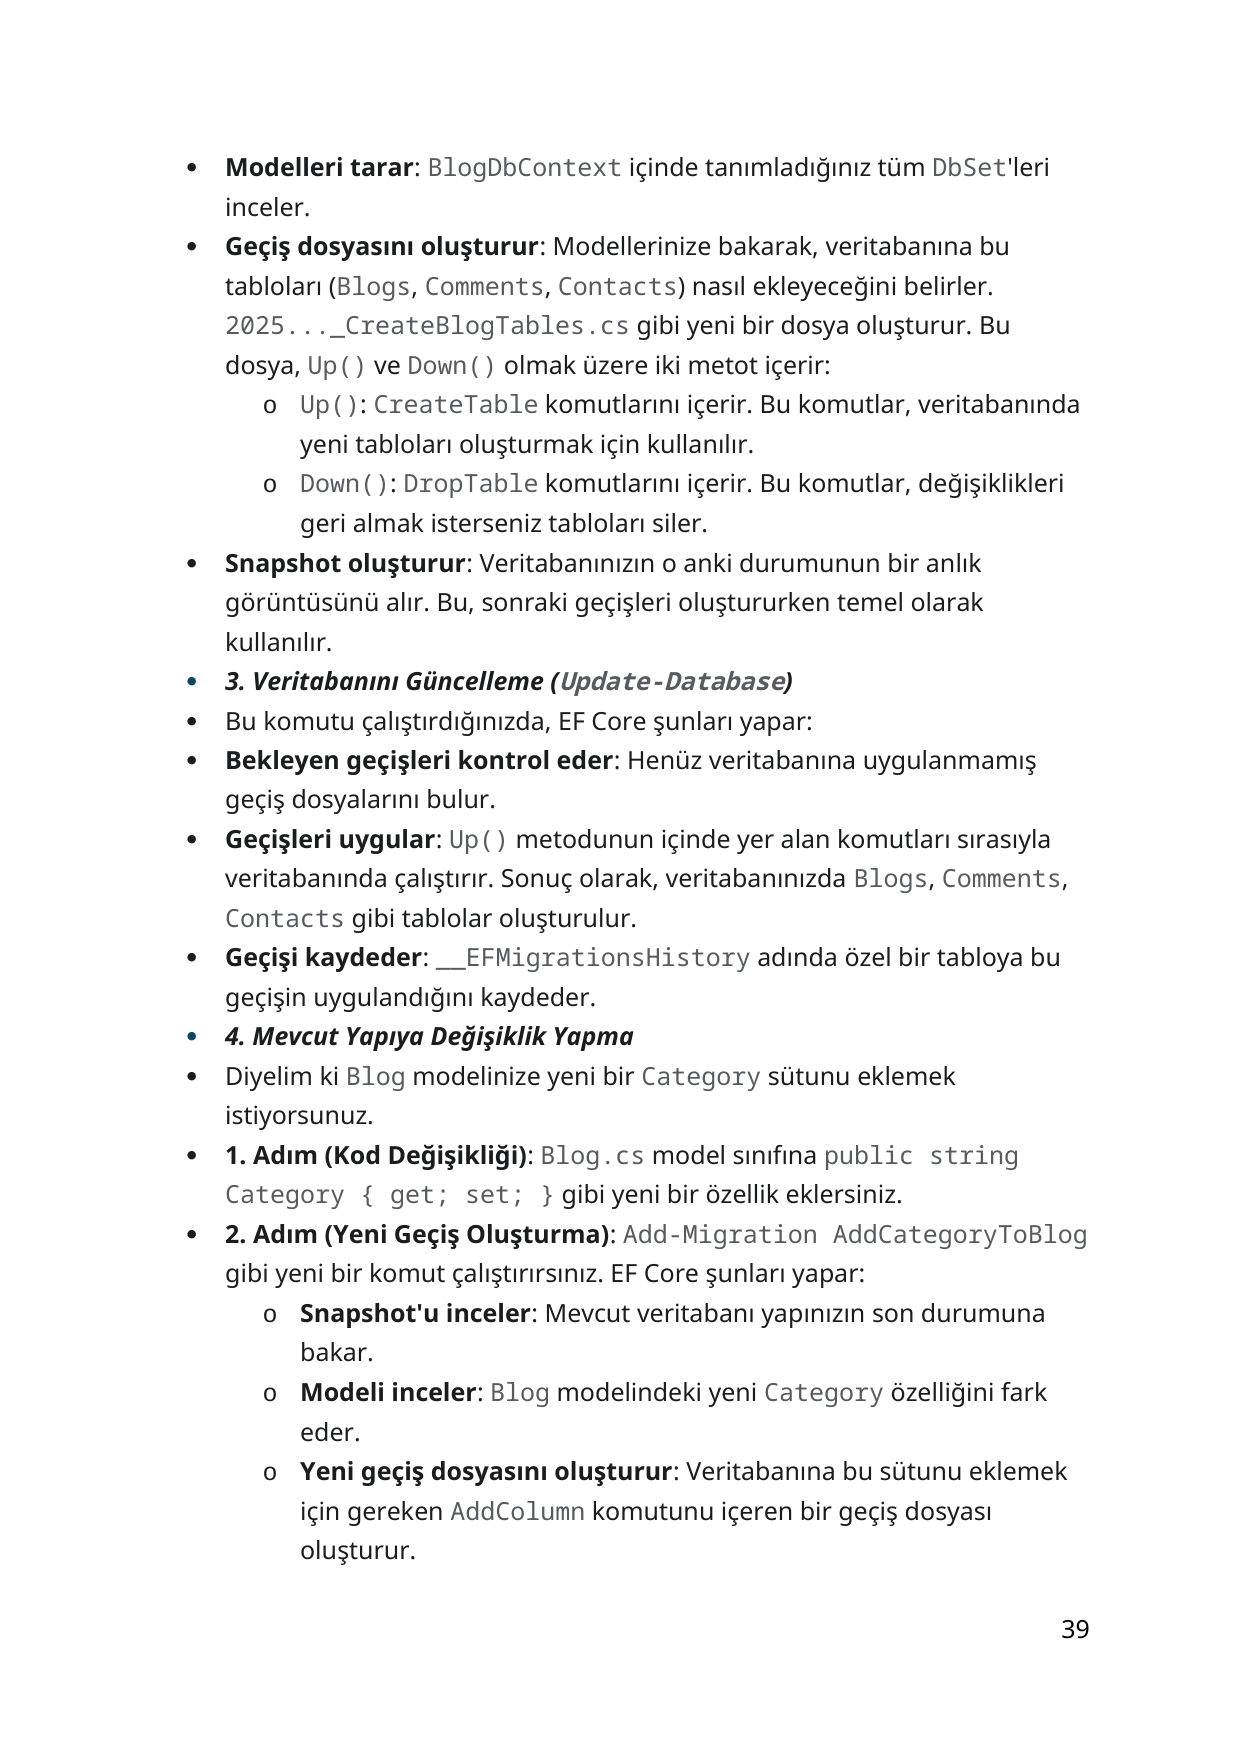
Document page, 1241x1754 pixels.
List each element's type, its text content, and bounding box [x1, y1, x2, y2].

list Up(): CreateTable komutlarını içerir. Bu komutlar, veritabanında yeni tabloları oluşturmak için kullanılır. [262, 387, 1090, 461]
subtitle 3. Veritabanını Güncelleme (Update-Database) [187, 664, 1090, 698]
list Snapshot'u inceler: Mevcut veritabanı yapınızın son durumuna bakar. [262, 1295, 1090, 1369]
list Diyelim ki Blog modelinize yeni bir Category sütunu eklemek istiyorsunuz. [187, 1058, 1090, 1132]
list Geçişleri uygular: Up() metodunun içinde yer alan komutları sırasıyla veritabanında çalıştırır. Sonuç olarak, veritabanınızda Blogs, Comments, Contacts gibi tablolar oluşturulur. [187, 822, 1090, 934]
list Modeli inceler: Blog modelindeki yeni Category özelliğini fark eder. [262, 1374, 1090, 1448]
list Modelleri tarar: BlogDbContext içinde tanımladığınız tüm DbSet'leri inceler. [187, 150, 1090, 223]
list Yeni geçiş dosyasını oluşturur: Veritabanına bu sütunu eklemek için gereken AddColumn komutunu içeren bir geçiş dosyası oluşturur. [262, 1454, 1090, 1567]
list Geçiş dosyasını oluşturur: Modellerinize bakarak, veritabanına bu tabloları (Blogs, Comments, Contacts) nasıl ekleyeceğini belirler. 2025..._CreateBlogTables.cs gibi yeni bir dosya oluşturur. Bu dosya, Up() ve Down() olmak üzere iki metot içerir: [187, 229, 1090, 381]
list Snapshot oluşturur: Veritabanınızın o anki durumunun bir anlık görüntüsünü alır. Bu, sonraki geçişleri oluştururken temel olarak kullanılır. [187, 545, 1090, 658]
list 1. Adım (Kod Değişikliği): Blog.cs model sınıfına public string Category { get; set; } gibi yeni bir özellik eklersiniz. [187, 1137, 1090, 1211]
list Bu komutu çalıştırdığınızda, EF Core şunları yapar: [187, 703, 1090, 737]
list Down(): DropTable komutlarını içerir. Bu komutlar, değişiklikleri geri almak isterseniz tabloları siler. [262, 466, 1090, 540]
list Geçişi kaydeder: __EFMigrationsHistory adında özel bir tabloya bu geçişin uygulandığını kaydeder. [187, 940, 1090, 1013]
list Bekleyen geçişleri kontrol eder: Henüz veritabanına uygulanmamış geçiş dosyalarını bulur. [187, 743, 1090, 816]
list 2. Adım (Yeni Geçiş Oluşturma): Add-Migration AddCategoryToBlog gibi yeni bir komut çalıştırırsınız. EF Core şunları yapar: [187, 1216, 1090, 1290]
subtitle 4. Mevcut Yapıya Değişiklik Yapma [187, 1019, 1090, 1053]
